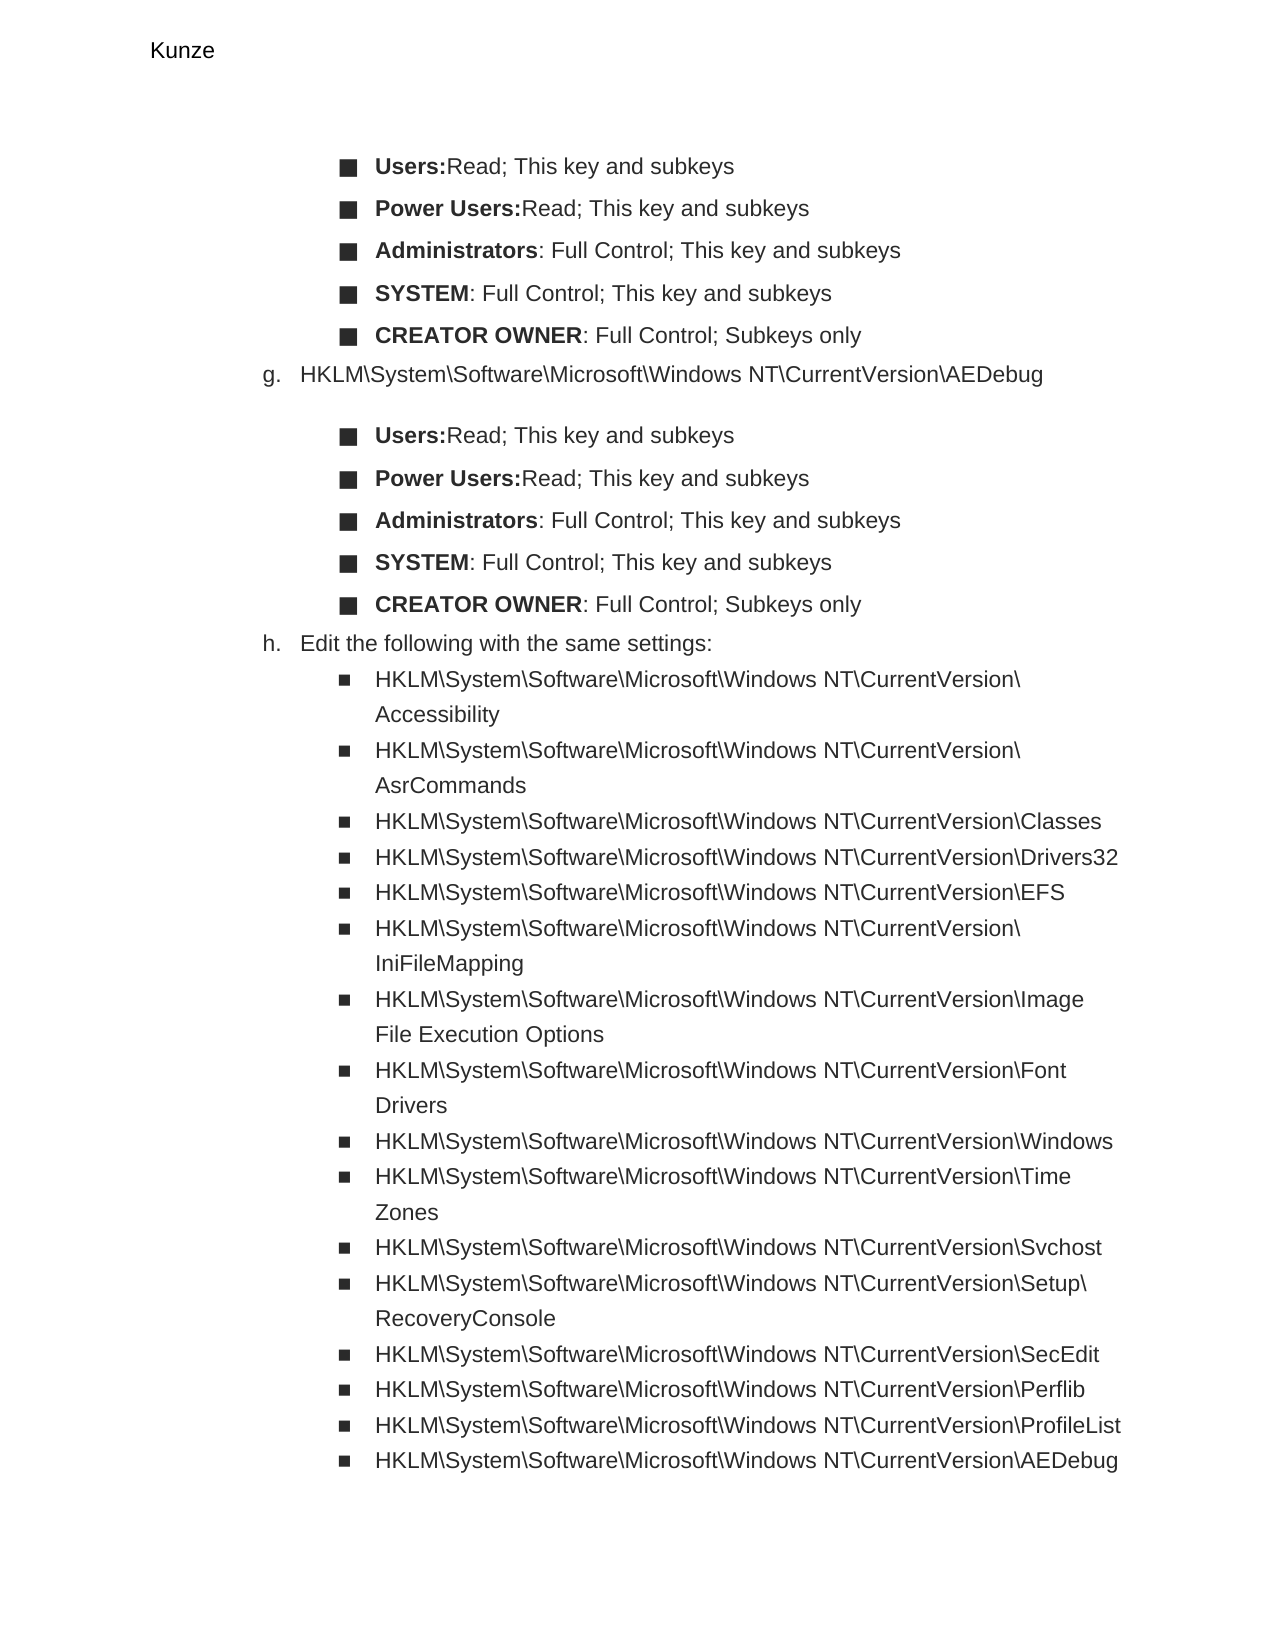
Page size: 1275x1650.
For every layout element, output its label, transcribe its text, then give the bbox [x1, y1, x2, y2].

list Administrators: Full Control; This key and subkeys [337, 234, 1125, 266]
list CREATOR OWNER: Full Control; Subkeys only [337, 588, 1125, 619]
list Users:Read; This key and subkeys [337, 150, 1125, 181]
list Users:Read; This key and subkeys [337, 419, 1125, 451]
list HKLM\System\Software\Microsoft\Windows NT\CurrentVersion\EFS [337, 879, 1125, 905]
list HKLM\System\Software\Microsoft\Windows NT\CurrentVersion\AsrCommands [337, 737, 1125, 799]
list HKLM\System\Software\Microsoft\Windows NT\CurrentVersion\Svchost [337, 1234, 1125, 1261]
list Edit the following with the same settings: [262, 630, 1125, 657]
list HKLM\System\Software\Microsoft\Windows NT\CurrentVersion\IniFileMapping [337, 914, 1125, 976]
list Administrators: Full Control; This key and subkeys [337, 504, 1125, 535]
list CREATOR OWNER: Full Control; Subkeys only [337, 319, 1125, 350]
list HKLM\System\Software\Microsoft\Windows NT\CurrentVersion\Image File Execution Options [337, 986, 1125, 1047]
list HKLM\System\Software\Microsoft\Windows NT\CurrentVersion\Time Zones [337, 1163, 1125, 1225]
list HKLM\System\Software\Microsoft\Windows NT\CurrentVersion\AEDebug [262, 361, 1125, 410]
list HKLM\System\Software\Microsoft\Windows NT\CurrentVersion\Classes [337, 808, 1125, 834]
list HKLM\System\Software\Microsoft\Windows NT\CurrentVersion\Windows [337, 1128, 1125, 1154]
list HKLM\System\Software\Microsoft\Windows NT\CurrentVersion\Setup\RecoveryConsole [337, 1270, 1125, 1332]
list HKLM\System\Software\Microsoft\Windows NT\CurrentVersion\ProfileList [337, 1412, 1125, 1438]
list Power Users:Read; This key and subkeys [337, 462, 1125, 493]
list HKLM\System\Software\Microsoft\Windows NT\CurrentVersion\Accessibility [337, 666, 1125, 728]
list HKLM\System\Software\Microsoft\Windows NT\CurrentVersion\Font Drivers [337, 1057, 1125, 1118]
list HKLM\System\Software\Microsoft\Windows NT\CurrentVersion\AEDebug [337, 1447, 1125, 1474]
list SYSTEM: Full Control; This key and subkeys [337, 546, 1125, 577]
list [337, 277, 1125, 308]
list HKLM\System\Software\Microsoft\Windows NT\CurrentVersion\Perflib [337, 1376, 1125, 1403]
list Power Users:Read; This key and subkeys [337, 192, 1125, 223]
list HKLM\System\Software\Microsoft\Windows NT\CurrentVersion\Drivers32 [337, 843, 1125, 870]
list HKLM\System\Software\Microsoft\Windows NT\CurrentVersion\SecEdit [337, 1341, 1125, 1367]
